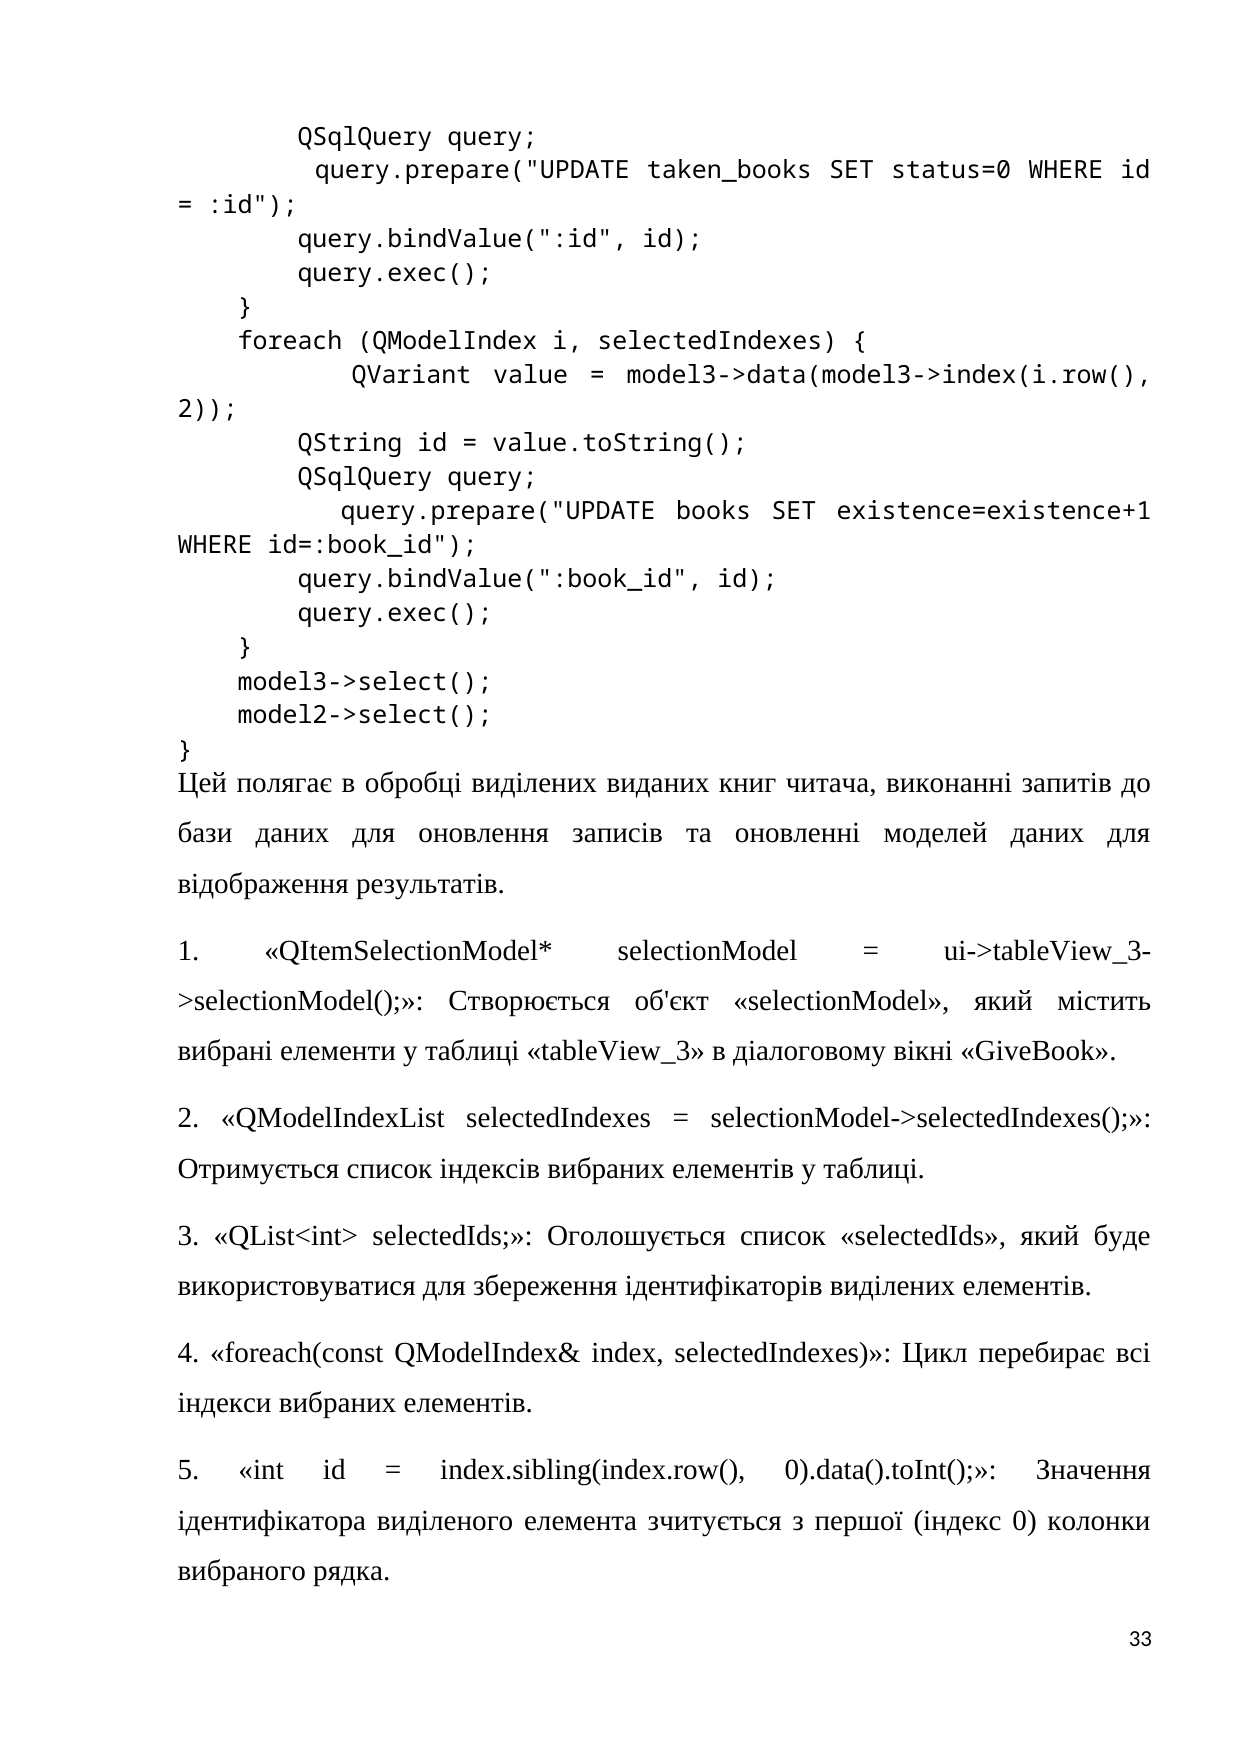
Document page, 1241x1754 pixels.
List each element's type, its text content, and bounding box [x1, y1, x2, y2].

text 4. «foreach(const QModelIndex& index, selectedIndexes)»: Цикл перебирає всі індекси вибраних елементів. [177, 1335, 1152, 1419]
text QSqlQuery query; [177, 459, 1152, 493]
text query.bindValue(":book_id", id); [177, 561, 1152, 595]
text 1. «QItemSelectionModel* selectionModel = ui->tableView_3->selectionModel();»: Створюється об'єкт «selectionModel», який містить вибрані елементи у таблиці «tableView_3» в діалоговому вікні «GiveBook». [177, 933, 1152, 1067]
text 3. «QList<int> selectedIds;»: Оголошується список «selectedIds», який буде використовуватися для збереження ідентифікаторів виділених елементів. [177, 1218, 1152, 1302]
text } [177, 731, 1152, 765]
text query.prepare("UPDATE taken_books SET status=0 WHERE id = :id"); [177, 152, 1152, 220]
text } [177, 629, 1152, 663]
text query.prepare("UPDATE books SET existence=existence+1 WHERE id=:book_id"); [177, 493, 1152, 561]
text Цей полягає в обробці виділених виданих книг читача, виконанні запитів до бази даних для оновлення записів та оновленні моделей даних для відображення результатів. [177, 765, 1152, 899]
text } [177, 288, 1152, 322]
text query.exec(); [177, 254, 1152, 288]
text 2. «QModelIndexList selectedIndexes = selectionModel->selectedIndexes();»: Отримується список індексів вибраних елементів у таблиці. [177, 1101, 1152, 1184]
text model2->select(); [177, 697, 1152, 731]
text QVariant value = model3->data(model3->index(i.row(), 2)); [177, 357, 1152, 425]
text foreach (QModelIndex i, selectedIndexes) { [177, 322, 1152, 357]
text QSqlQuery query; [177, 118, 1152, 152]
text model3->select(); [177, 663, 1152, 697]
text query.bindValue(":id", id); [177, 220, 1152, 254]
text 5. «int id = index.sibling(index.row(), 0).data().toInt();»: Значення ідентифікатора виділеного елемента зчитується з першої (індекс 0) колонки вибраного рядка. [177, 1452, 1152, 1587]
text query.exec(); [177, 595, 1152, 629]
text QString id = value.toString(); [177, 425, 1152, 459]
